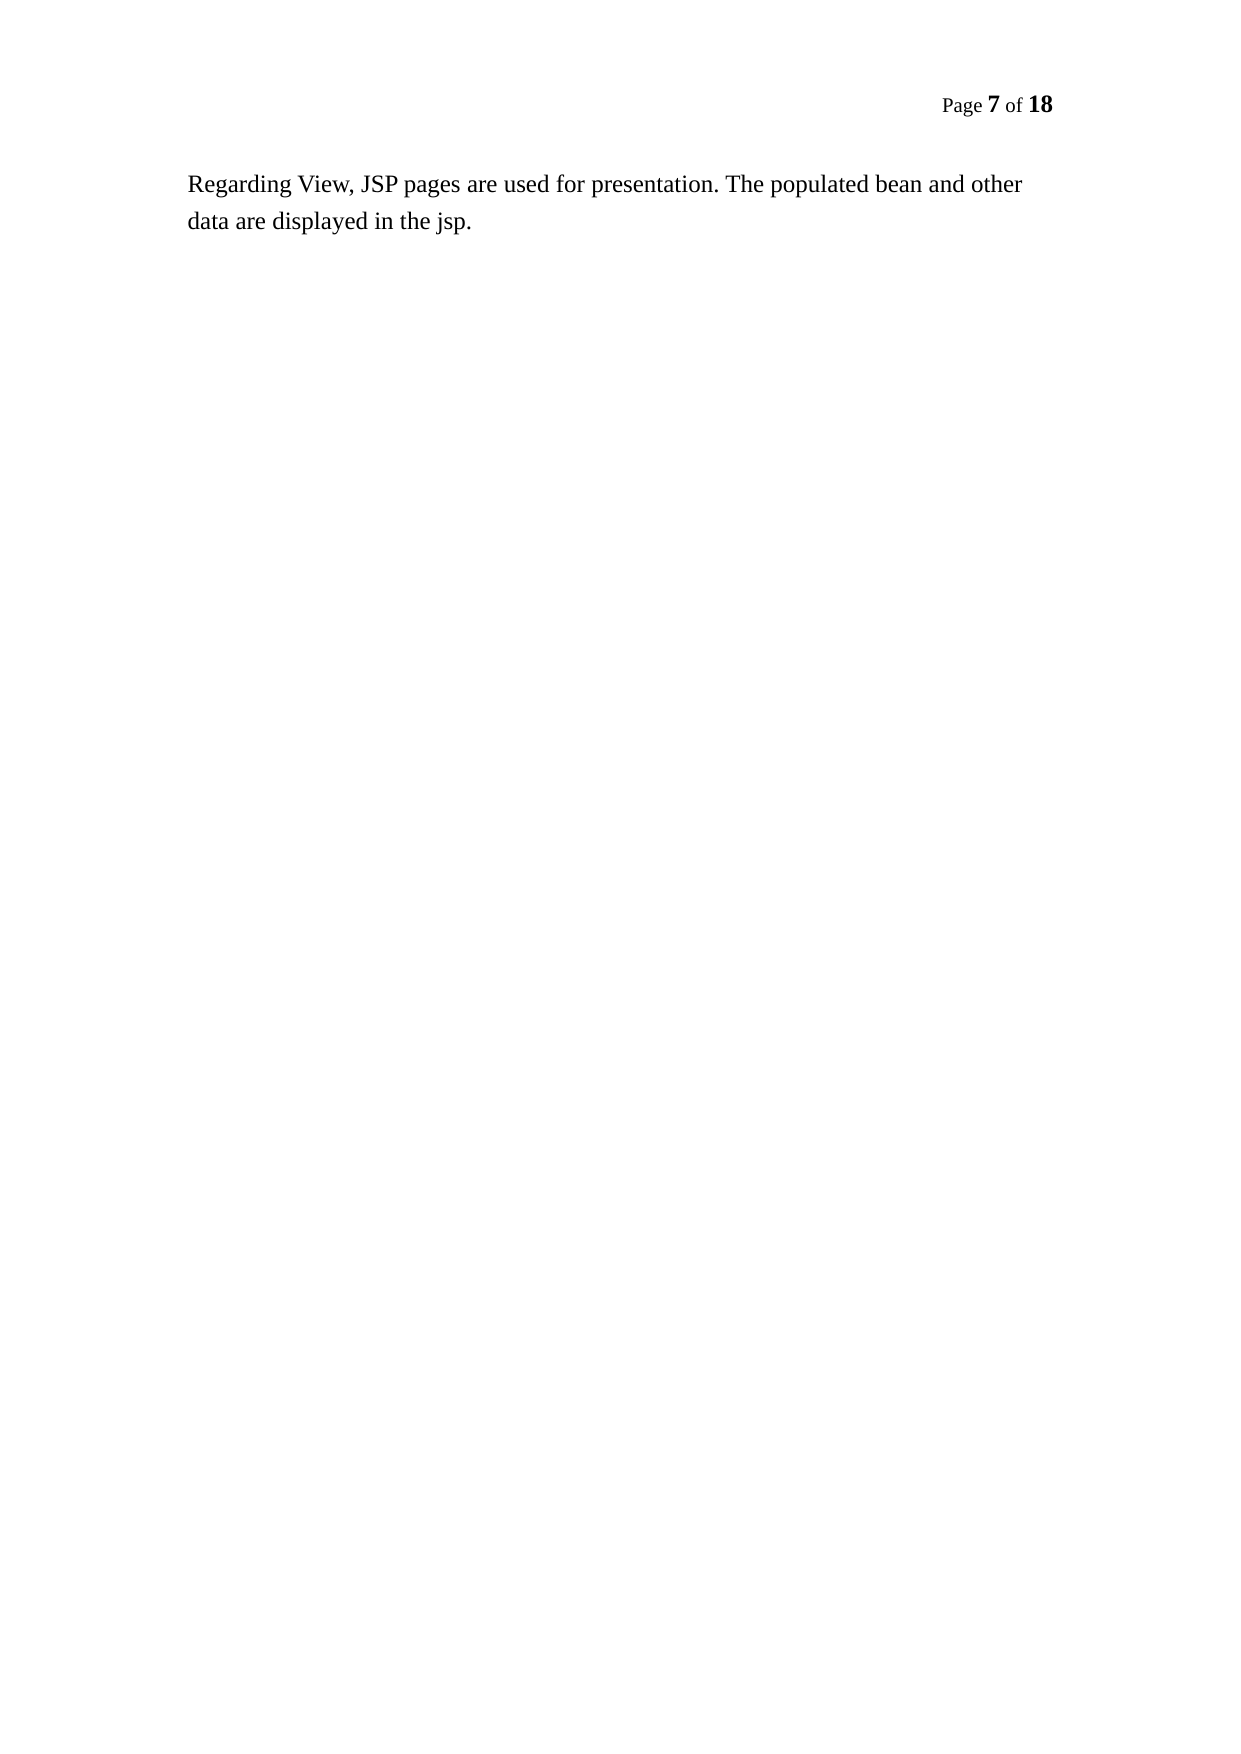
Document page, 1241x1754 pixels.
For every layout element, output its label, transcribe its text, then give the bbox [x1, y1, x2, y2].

text Regarding View, JSP pages are used for presentation. The populated bean and other data are displayed in the jsp. [187, 164, 1053, 239]
